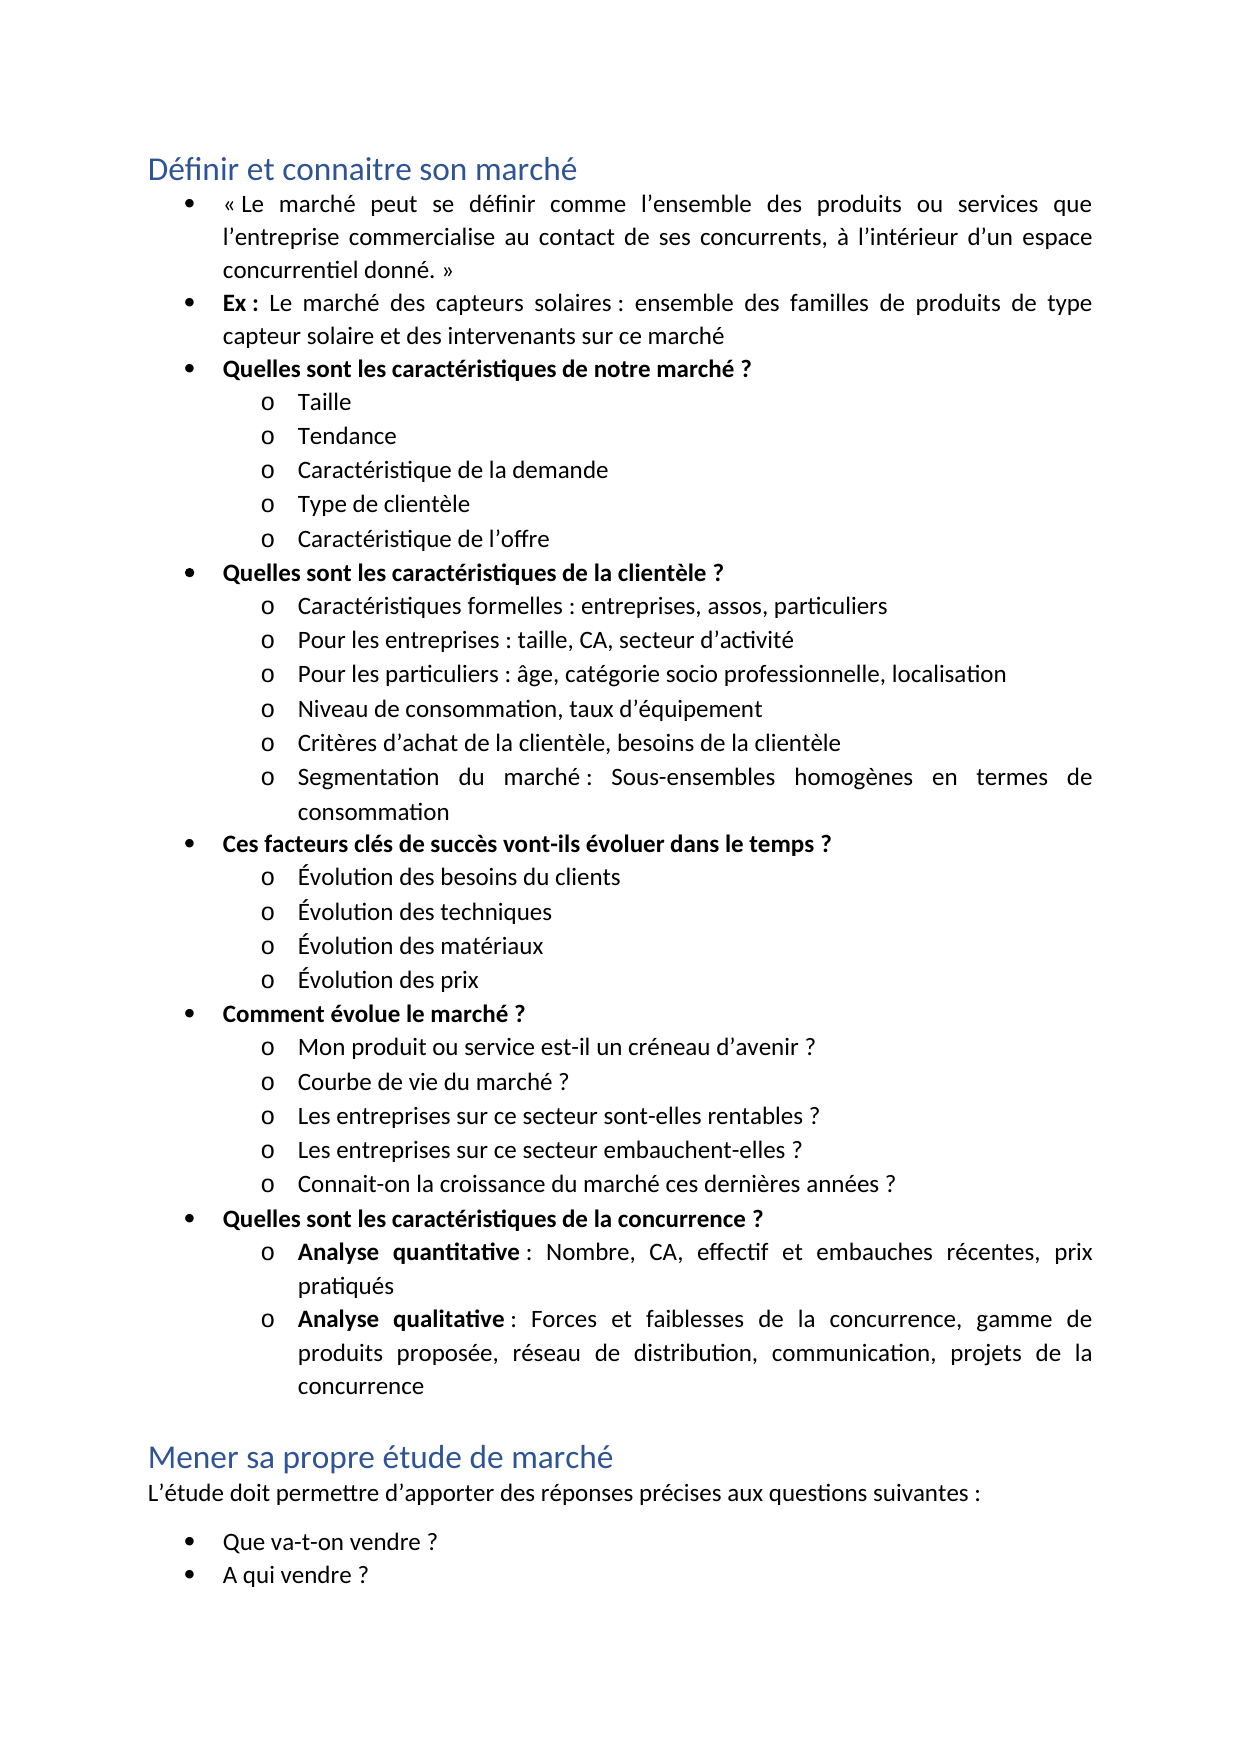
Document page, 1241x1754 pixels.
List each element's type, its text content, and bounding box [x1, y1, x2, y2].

list Évolution des matériaux [260, 930, 1093, 962]
list Tendance [260, 420, 1093, 452]
list Évolution des techniques [260, 896, 1093, 927]
list Type de clientèle [260, 489, 1093, 520]
list Ex : Le marché des capteurs solaires : ensemble des familles de produits de type capteur solaire et des intervenants sur ce marché [185, 287, 1093, 351]
list Mon produit ou service est-il un créneau d’avenir ? [260, 1031, 1093, 1063]
list Caractéristique de la demande [260, 454, 1093, 486]
list Les entreprises sur ce secteur sont-elles rentables ? [260, 1100, 1093, 1132]
list Caractéristiques formelles : entreprises, assos, particuliers [260, 590, 1093, 622]
list Critères d’achat de la clientèle, besoins de la clientèle [260, 727, 1093, 759]
list A qui vendre ? [185, 1559, 1093, 1590]
list Caractéristique de l’offre [260, 523, 1093, 555]
text Mener sa propre étude de marché [148, 1436, 1093, 1477]
list Évolution des prix [260, 964, 1093, 996]
list Quelles sont les caractéristiques de notre marché ? [185, 353, 1093, 383]
list Pour les entreprises : taille, CA, secteur d’activité [260, 624, 1093, 656]
list Les entreprises sur ce secteur embauchent-elles ? [260, 1134, 1093, 1166]
list Courbe de vie du marché ? [260, 1066, 1093, 1097]
list Quelles sont les caractéristiques de la concurrence ? [185, 1203, 1093, 1233]
list Pour les particuliers : âge, catégorie socio professionnelle, localisation [260, 659, 1093, 690]
text L’étude doit permettre d’apporter des réponses précises aux questions suivantes : [148, 1477, 1093, 1507]
list Niveau de consommation, taux d’équipement [260, 693, 1093, 725]
list Segmentation du marché : Sous-ensembles homogènes en termes de consommation [260, 761, 1093, 826]
list Que va-t-on vendre ? [185, 1526, 1093, 1557]
list Taille [260, 386, 1093, 418]
list Analyse quantitative : Nombre, CA, effectif et embauches récentes, prix pratiqués [260, 1236, 1093, 1300]
list Connait-on la croissance du marché ces dernières années ? [260, 1168, 1093, 1200]
list Évolution des besoins du clients [260, 861, 1093, 893]
list Analyse qualitative : Forces et faiblesses de la concurrence, gamme de produits proposée, réseau de distribution, communication, projets de la concurrence [260, 1303, 1093, 1400]
text Définir et connaitre son marché [148, 148, 1093, 188]
list Comment évolue le marché ? [185, 998, 1093, 1029]
list Quelles sont les caractéristiques de la clientèle ? [185, 557, 1093, 588]
list Ces facteurs clés de succès vont-ils évoluer dans le temps ? [185, 828, 1093, 859]
list « Le marché peut se définir comme l’ensemble des produits ou services que l’entreprise commercialise au contact de ses concurrents, à l’intérieur d’un espace concurrentiel donné. » [185, 188, 1093, 285]
